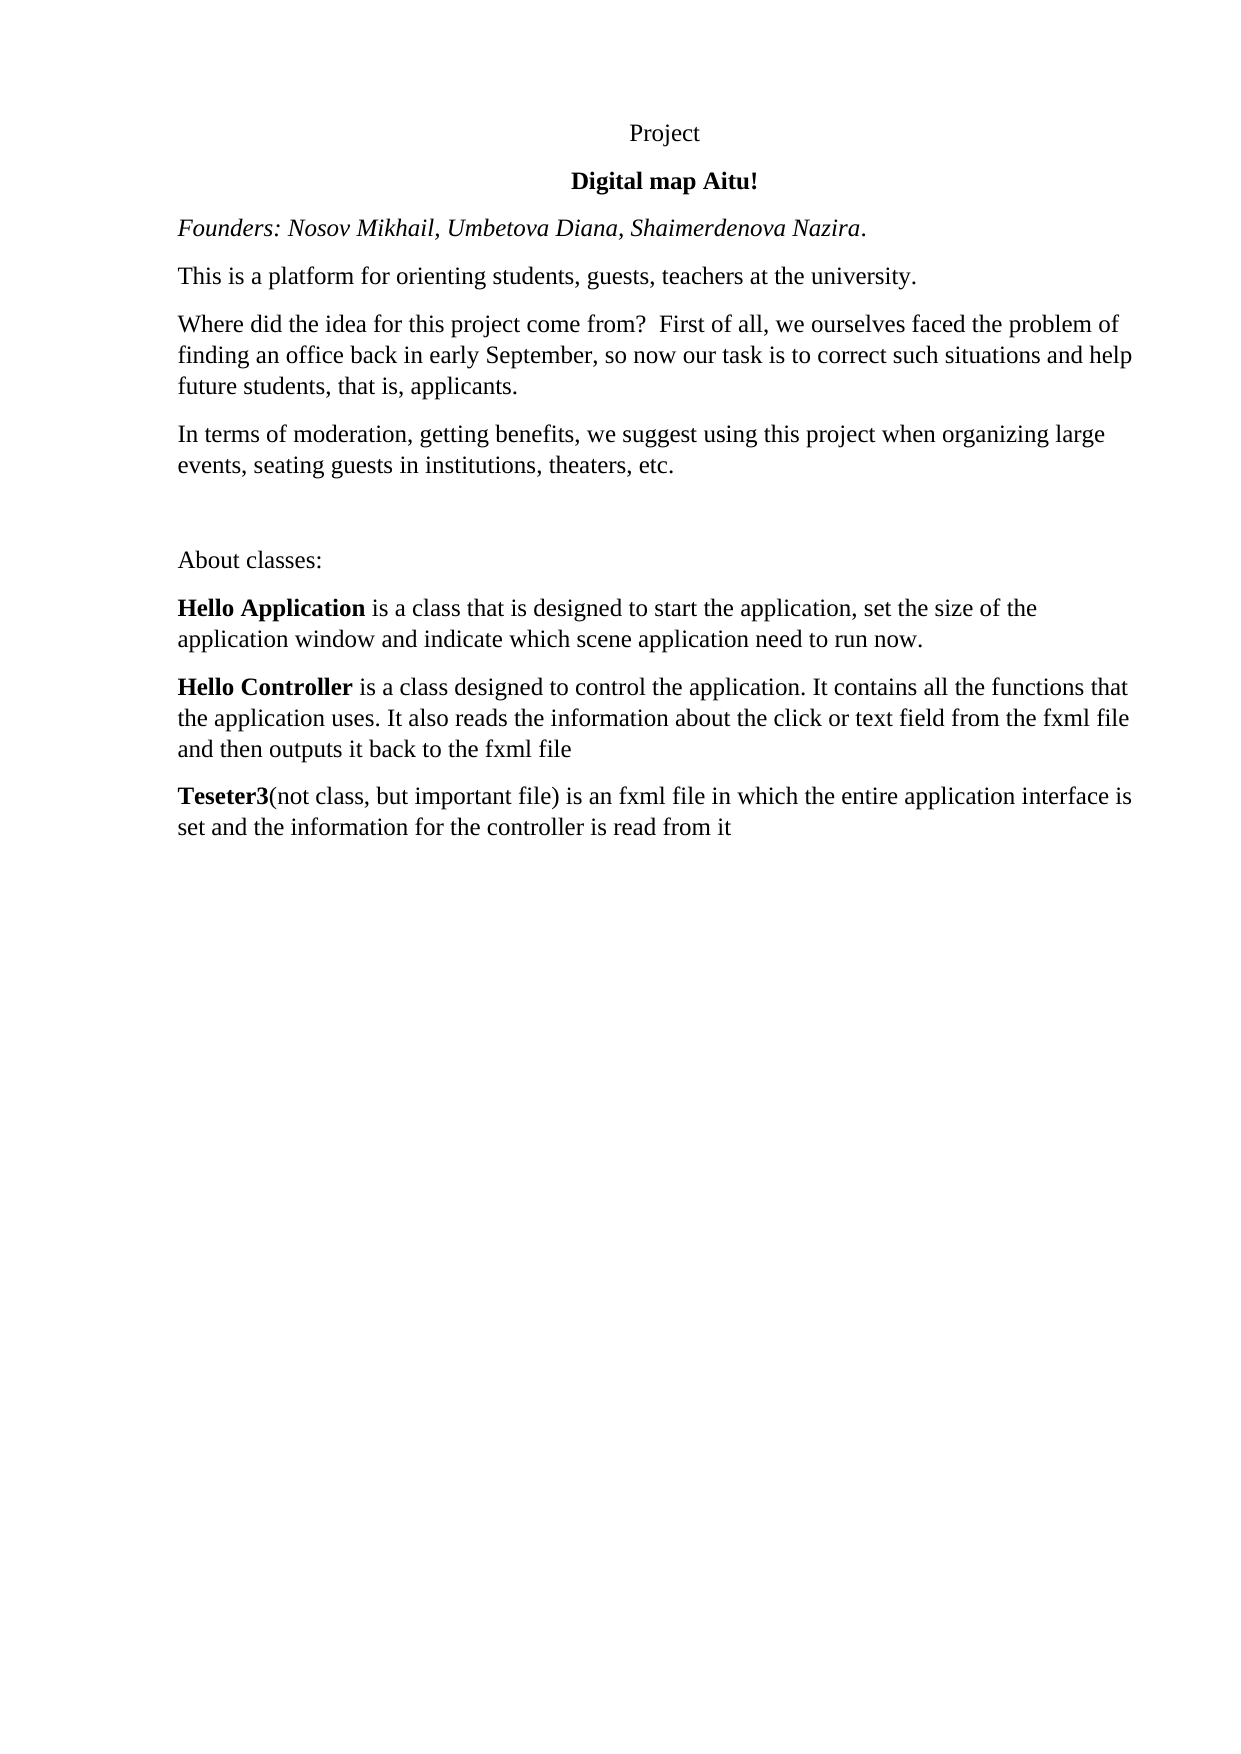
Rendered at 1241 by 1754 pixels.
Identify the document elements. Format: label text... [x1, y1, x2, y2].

text Teseter3(not class, but important file) is an fxml file in which the entire application interface is set and the information for the controller is read from it [177, 781, 1152, 841]
text Hello Controller is a class designed to control the application. It contains all the functions that the application uses. It also reads the information about the click or text field from the fxml file and then outputs it back to the fxml file [177, 672, 1152, 762]
text In terms of moderation, getting benefits, we suggest using this project when organizing large events, seating guests in institutions, theaters, etc. [177, 419, 1152, 478]
text Project [177, 118, 1152, 147]
text Where did the idea for this project come from? First of all, we ourselves faced the problem of finding an office back in early September, so now our task is to correct such situations and help future students, that is, applicants. [177, 309, 1152, 400]
text About classes: [177, 545, 1152, 574]
text Hello Application is a class that is designed to start the application, set the size of the application window and indicate which scene application need to run now. [177, 593, 1152, 653]
text This is a platform for orienting students, guests, teachers at the university. [177, 261, 1152, 290]
text Founders: Nosov Mikhail, Umbetova Diana, Shaimerdenova Nazira. [177, 213, 1152, 242]
text Digital map Aitu! [177, 166, 1152, 194]
